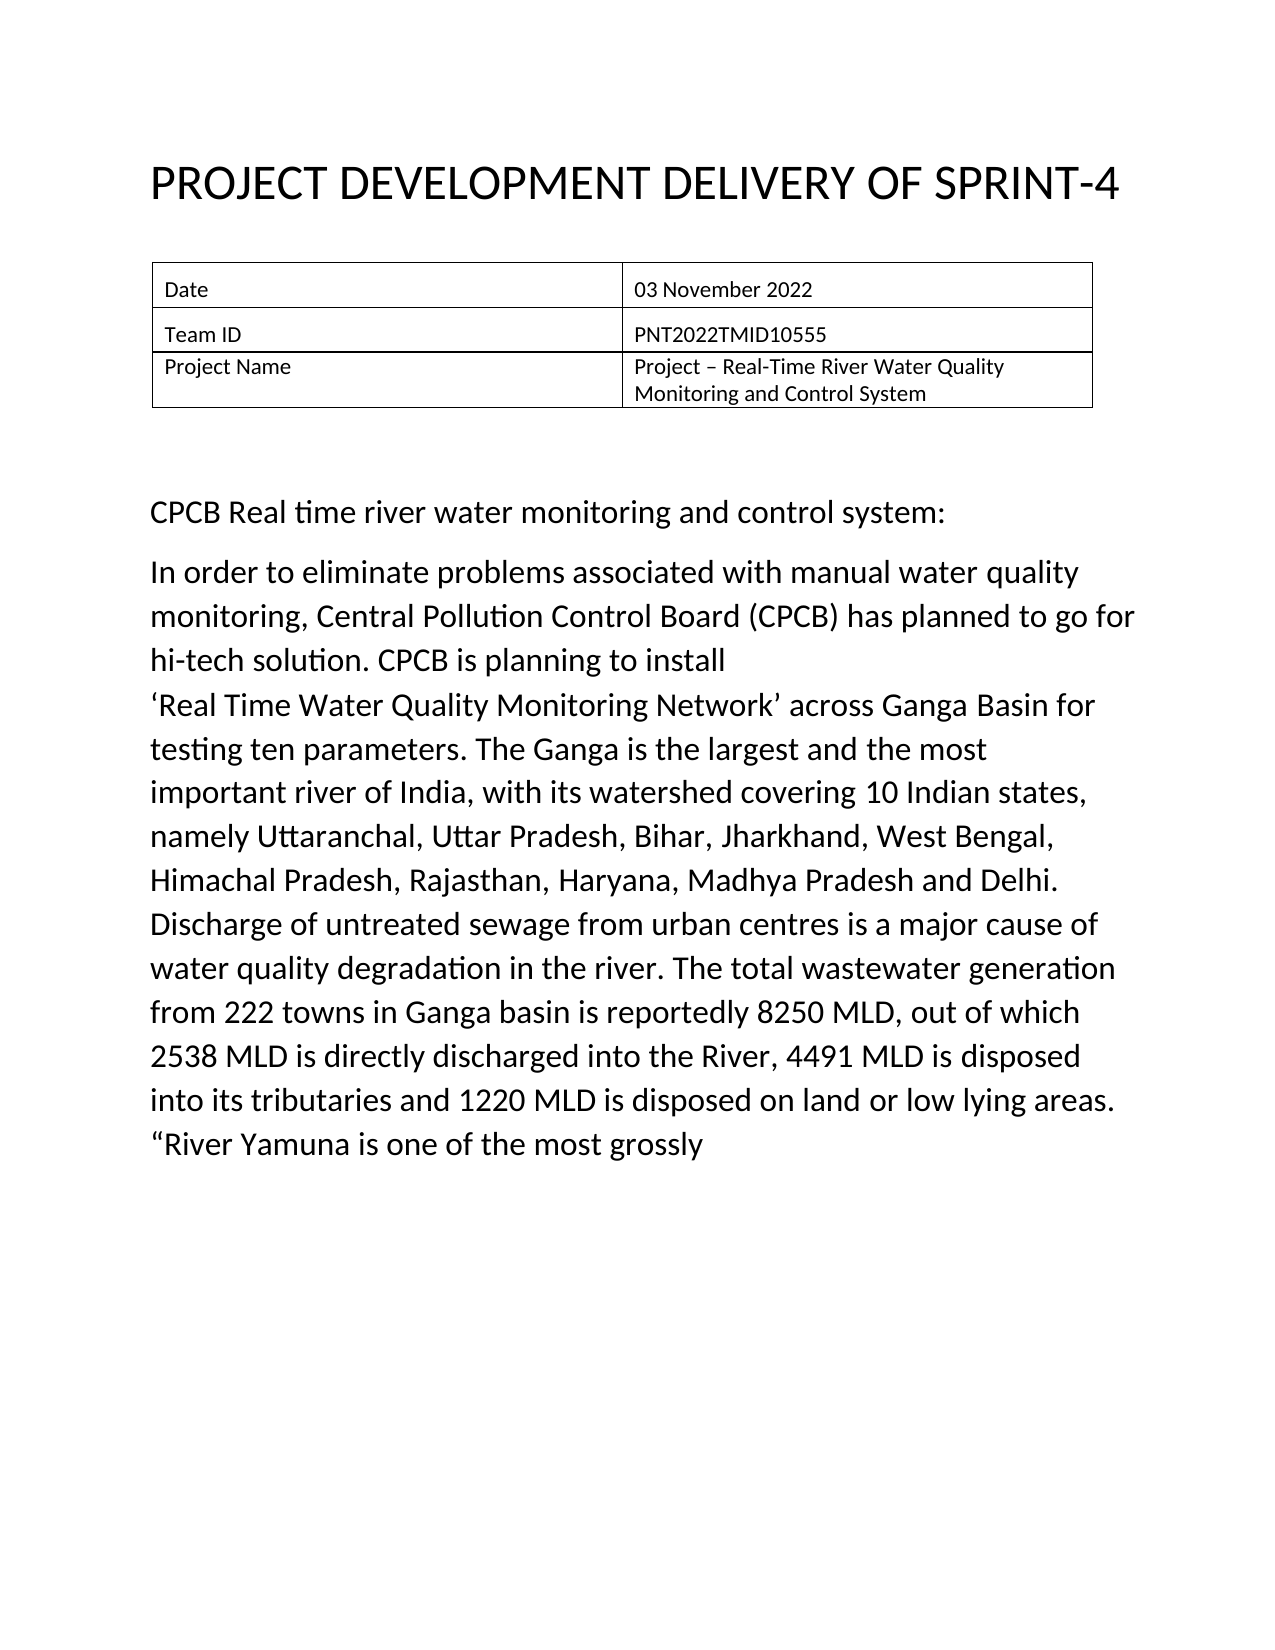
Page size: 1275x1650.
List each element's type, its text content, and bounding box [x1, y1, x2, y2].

text In order to eliminate problems associated with manual water quality monitoring, Central Pollution Control Board (CPCB) has planned to go for hi-tech solution. CPCB is planning to install [150, 552, 1137, 680]
table_header 03 November 2022 [623, 263, 1092, 307]
text ‘Real Time Water Quality Monitoring Network’ across Ganga Basin for testing ten parameters. The Ganga is the largest and the most important river of India, with its watershed covering 10 Indian states, namely Uttaranchal, Uttar Pradesh, Bihar, Jharkhand, West Bengal, Himachal Pradesh, Rajasthan, Haryana, Madhya Pradesh and Delhi. Discharge of untreated sewage from urban centres is a major cause of water quality degradation in the river. The total wastewater generation from 222 towns in Ganga basin is reportedly 8250 MLD, out of which 2538 MLD is directly discharged into the River, 4491 MLD is disposed into its tributaries and 1220 MLD is disposed on land or low lying areas. “River Yamuna is one of the most grossly [150, 683, 1118, 1164]
title PROJECT DEVELOPMENT DELIVERY OF SPRINT-4 [150, 152, 1137, 211]
table_cell PNT2022TMID10555 [623, 308, 1092, 351]
table_cell Team ID [153, 308, 622, 351]
table_header Date [153, 263, 622, 307]
text CPCB Real time river water monitoring and control system: [150, 491, 1091, 531]
table_cell Project Name [153, 353, 622, 407]
table_cell Project – Real-Time River Water Quality Monitoring and Control System [623, 353, 1092, 407]
